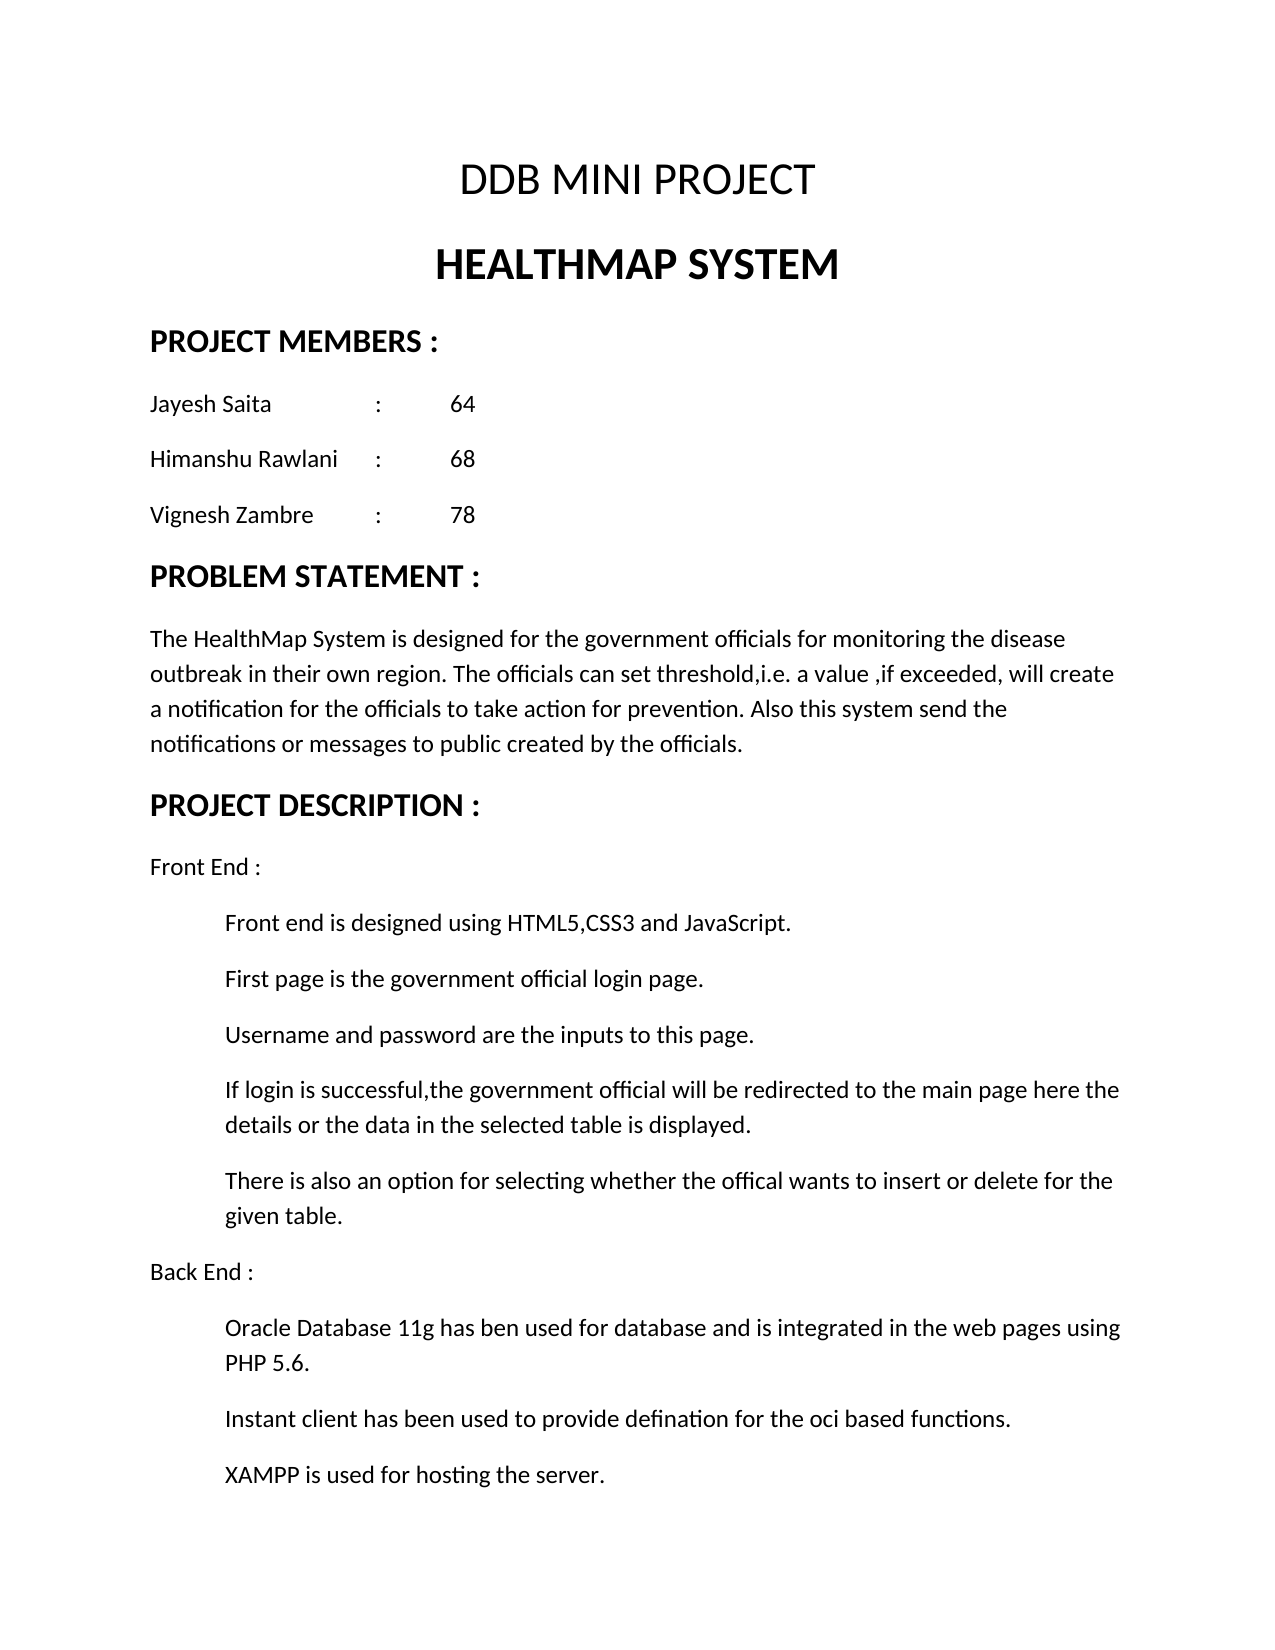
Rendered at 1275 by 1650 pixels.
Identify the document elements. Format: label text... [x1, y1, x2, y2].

text DDB MINI PROJECT [150, 150, 1125, 206]
text Back End : [150, 1256, 1125, 1287]
text Username and password are the inputs to this page. [150, 1019, 1125, 1049]
text XAMPP is used for hosting the server. [225, 1459, 1125, 1489]
text Vignesh Zambre : 78 [150, 499, 1125, 530]
text Front End : [150, 851, 1125, 882]
text If login is successful,the government official will be redirected to the main page here the details or the data in the selected table is displayed. [225, 1075, 1125, 1140]
text PROJECT DESCRIPTION : [150, 784, 1125, 824]
text Oracle Database 11g has ben used for database and is integrated in the web pages using PHP 5.6. [225, 1312, 1125, 1378]
text PROBLEM STATEMENT : [150, 555, 1125, 596]
text Himanshu Rawlani : 68 [150, 444, 1125, 474]
text Instant client has been used to provide defination for the oci based functions. [225, 1403, 1125, 1433]
text There is also an option for selecting whether the offical wants to insert or delete for the given table. [225, 1166, 1125, 1231]
text Front end is designed using HTML5,CSS3 and JavaScript. [150, 907, 1125, 938]
text PROJECT MEMBERS : [150, 320, 1125, 361]
text The HealthMap System is designed for the government officials for monitoring the disease outbreak in their own region. The officials can set threshold,i.e. a value ,if exceeded, will create a notification for the officials to take action for prevention. Also this system send the notifications or messages to public created by the officials. [150, 623, 1125, 758]
text Jayesh Saita : 64 [150, 388, 1125, 418]
text First page is the government official login page. [150, 963, 1125, 993]
text HEALTHMAP SYSTEM [150, 235, 1125, 291]
